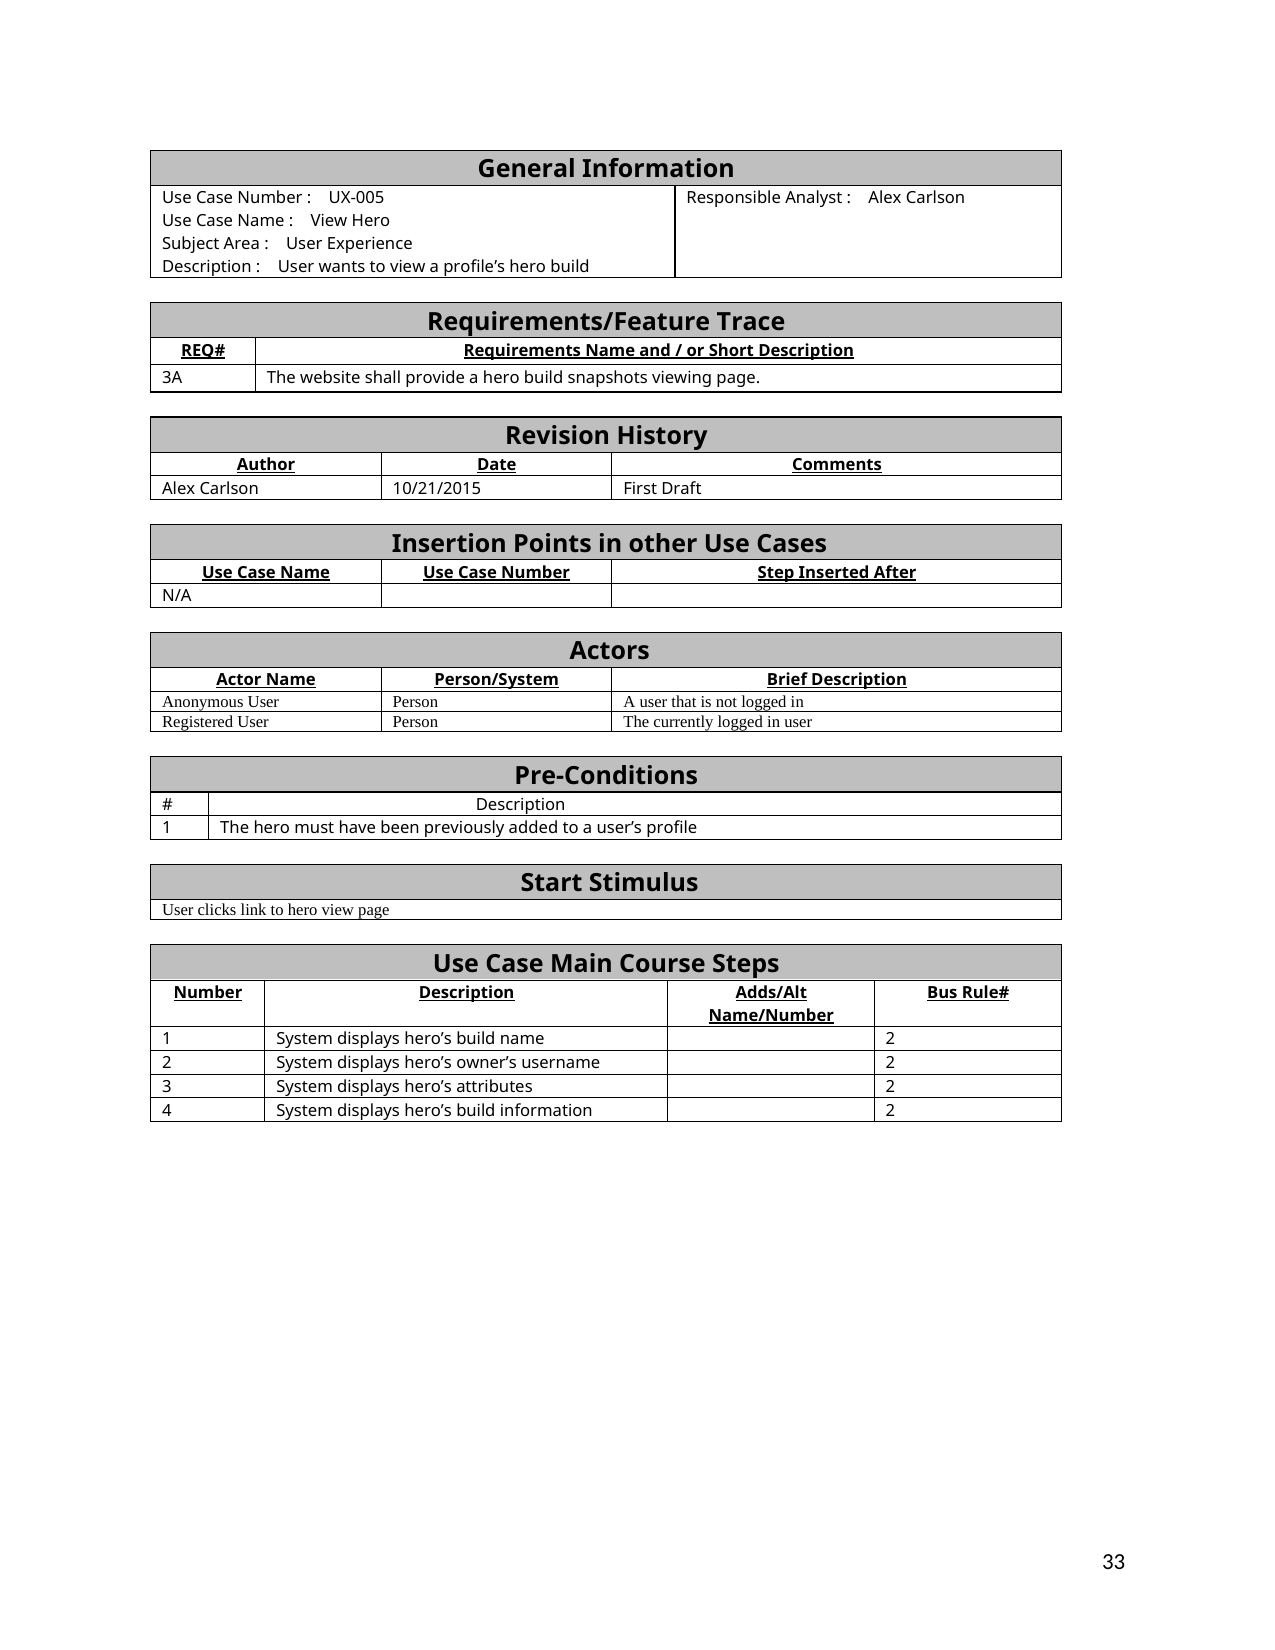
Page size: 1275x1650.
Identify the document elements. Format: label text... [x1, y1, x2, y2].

table_cell 10/21/2015 [382, 476, 611, 499]
table_cell Person [382, 712, 611, 731]
table_cell [668, 1098, 874, 1121]
table_cell 3A [151, 365, 255, 391]
table_cell [382, 584, 611, 607]
table_cell Registered User [151, 712, 381, 731]
table_cell Person [382, 692, 611, 711]
table_cell Use Case Number [382, 560, 611, 583]
table_cell Date [382, 453, 611, 475]
table_cell The hero must have been previously added to a user’s profile [209, 816, 1061, 839]
table_cell A user that is not logged in [612, 692, 1061, 711]
table_cell 1 [151, 816, 208, 839]
table_header Actors [151, 633, 1061, 667]
table_cell [668, 1075, 874, 1097]
table_cell Requirements Name and / or Short Description [256, 338, 1061, 364]
table_cell REQ# [151, 338, 255, 364]
table_cell Person/System [382, 668, 611, 691]
table_header Revision History [151, 418, 1061, 452]
table_header Start Stimulus [151, 865, 1061, 899]
table_cell 3 [151, 1075, 264, 1097]
table_cell 2 [875, 1027, 1061, 1050]
table_cell The currently logged in user [612, 712, 1061, 731]
table_cell Comments [612, 453, 1061, 475]
table_header Pre-Conditions [151, 757, 1061, 791]
table_cell Description [265, 981, 667, 1026]
table_header General Information [151, 151, 1061, 185]
table_cell # [151, 793, 208, 815]
table_cell Actor Name [151, 668, 381, 691]
table_cell 2 [151, 1051, 264, 1073]
table_cell Description [209, 793, 1061, 815]
table_header Requirements/Feature Trace [151, 303, 1061, 337]
table_cell 2 [875, 1051, 1061, 1073]
table_cell System displays hero’s owner’s username [265, 1051, 667, 1073]
table_cell Alex Carlson [151, 476, 381, 499]
table_cell Use Case Number : UX-005 Use Case Name : View Hero Subject Area : User Experience Description : User wants to view a profile’s hero build [151, 186, 674, 277]
table_cell User clicks link to hero view page [151, 900, 1061, 919]
table_header Insertion Points in other Use Cases [151, 525, 1061, 559]
table_header Use Case Main Course Steps [151, 945, 1061, 979]
table_cell Anonymous User [151, 692, 381, 711]
table_cell Responsible Analyst : Alex Carlson [676, 186, 1061, 277]
table_cell Number [151, 981, 264, 1026]
table_cell The website shall provide a hero build snapshots viewing page. [256, 365, 1061, 391]
table_cell Brief Description [612, 668, 1061, 691]
table_cell Bus Rule# [875, 981, 1061, 1026]
table_cell Author [151, 453, 381, 475]
table_cell 1 [151, 1027, 264, 1050]
table_cell First Draft [612, 476, 1061, 499]
table_cell 4 [151, 1098, 264, 1121]
table_cell System displays hero’s build name [265, 1027, 667, 1050]
table_cell [668, 1027, 874, 1050]
table_cell N/A [151, 584, 381, 607]
table_cell System displays hero’s build information [265, 1098, 667, 1121]
table_cell System displays hero’s attributes [265, 1075, 667, 1097]
table_cell [668, 1051, 874, 1073]
table_cell Adds/Alt Name/Number [668, 981, 874, 1026]
table_cell 2 [875, 1075, 1061, 1097]
table_cell Use Case Name [151, 560, 381, 583]
table_cell Step Inserted After [612, 560, 1061, 583]
table_cell 2 [875, 1098, 1061, 1121]
table_cell [612, 584, 1061, 607]
